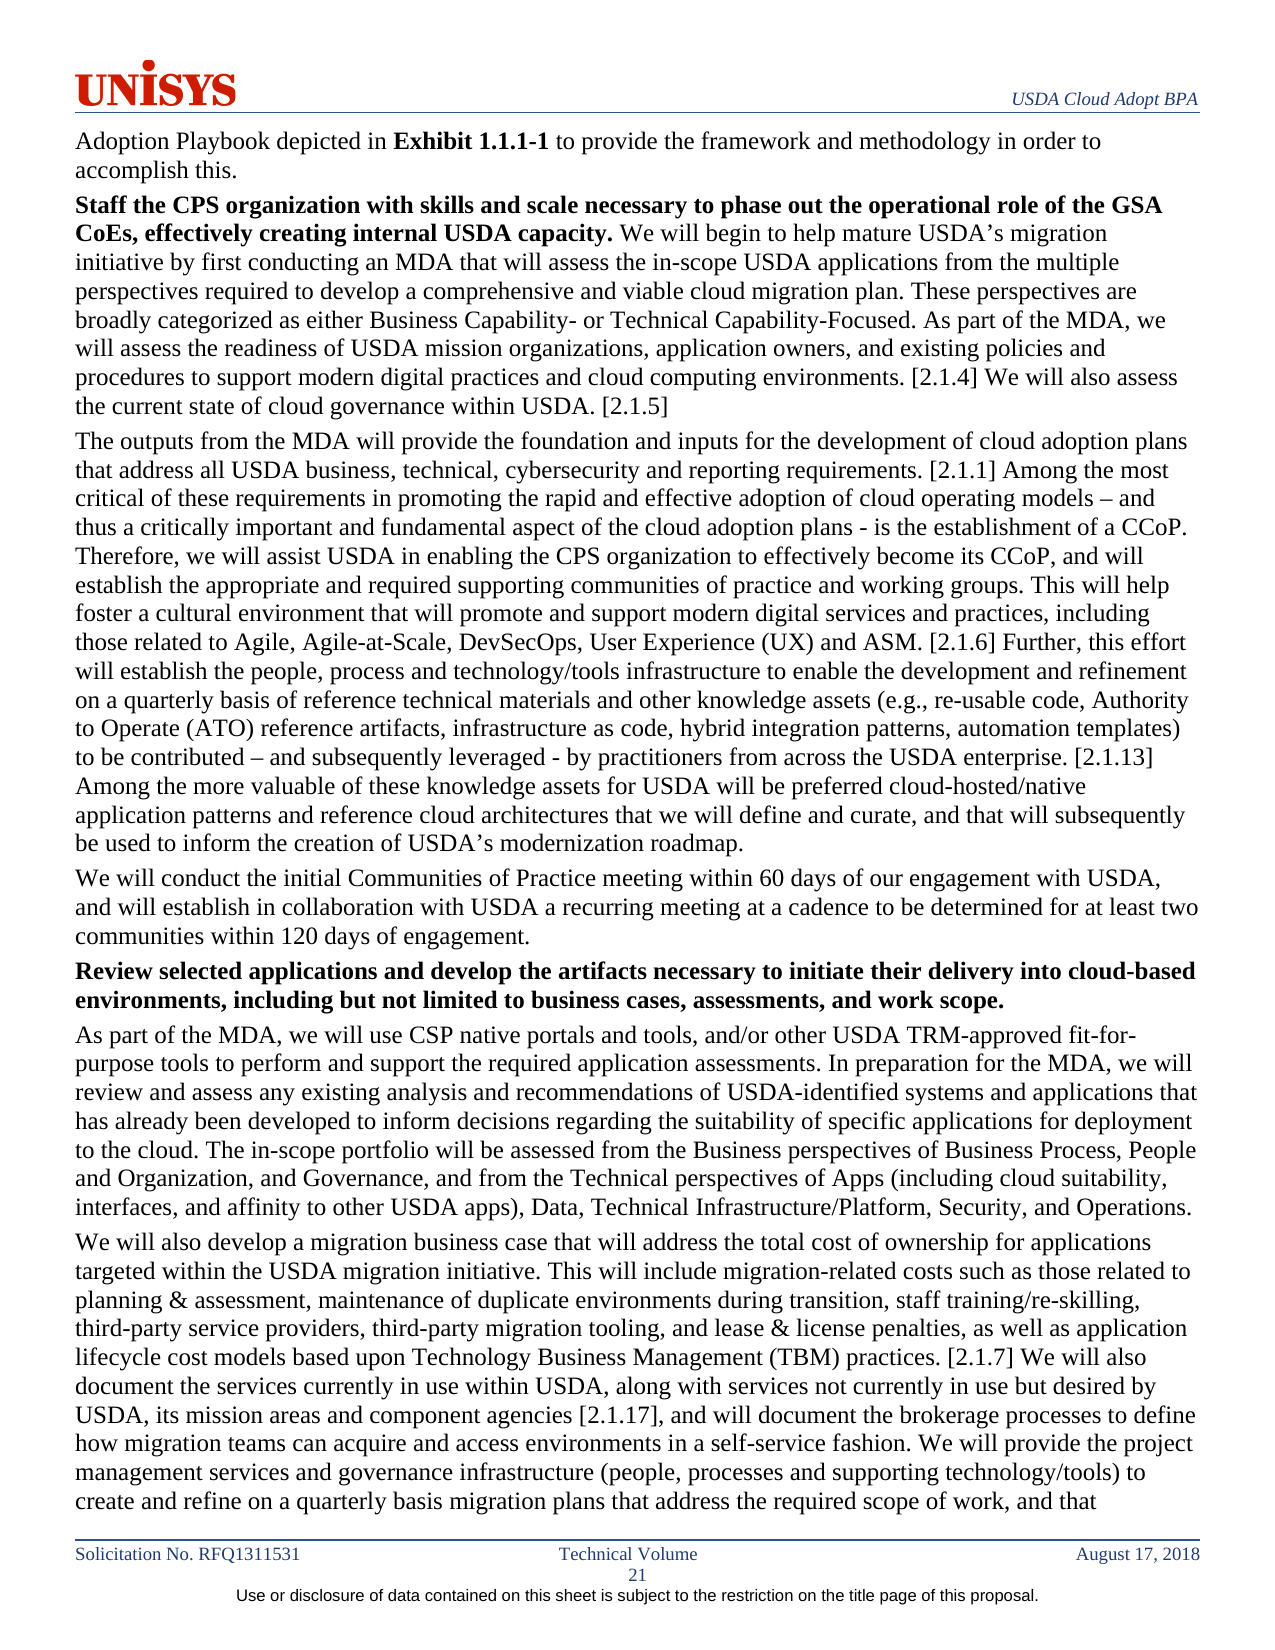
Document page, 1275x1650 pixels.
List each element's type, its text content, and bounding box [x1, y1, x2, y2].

text We will conduct the initial Communities of Practice meeting within 60 days of our engagement with USDA, and will establish in collaboration with USDA a recurring meeting at a cadence to be determined for at least two communities within 120 days of engagement. [75, 863, 1200, 950]
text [75, 1227, 1200, 1515]
picture [75, 60, 236, 106]
text As part of the MDA, we will use CSP native portals and tools, and/or other USDA TRM-approved fit-for-purpose tools to perform and support the required application assessments. In preparation for the MDA, we will review and assess any existing analysis and recommendations of USDA-identified systems and applications that has already been developed to inform decisions regarding the suitability of specific applications for deployment to the cloud. The in-scope portfolio will be assessed from the Business perspectives of Business Process, People and Organization, and Governance, and from the Technical perspectives of Apps (including cloud suitability, interfaces, and affinity to other USDA apps), Data, Technical Infrastructure/Platform, Security, and Operations. [75, 1020, 1200, 1221]
text Staff the CPS organization with skills and scale necessary to phase out the operational role of the GSA CoEs, effectively creating internal USDA capacity. We will begin to help mature USDA’s migration initiative by first conducting an MDA that will assess the in-scope USDA applications from the multiple perspectives required to develop a comprehensive and viable cloud migration plan. These perspectives are broadly categorized as either Business Capability- or Technical Capability-Focused. As part of the MDA, we will assess the readiness of USDA mission organizations, application owners, and existing policies and procedures to support modern digital practices and cloud computing environments. [2.1.4] We will also assess the current state of cloud governance within USDA. [2.1.5] [75, 190, 1200, 420]
text The outputs from the MDA will provide the foundation and inputs for the development of cloud adoption plans that address all USDA business, technical, cybersecurity and reporting requirements. [2.1.1] Among the most critical of these requirements in promoting the rapid and effective adoption of cloud operating models – and thus a critically important and fundamental aspect of the cloud adoption plans - is the establishment of a CCoP. Therefore, we will assist USDA in enabling the CPS organization to effectively become its CCoP, and will establish the appropriate and required supporting communities of practice and working groups. This will help foster a cultural environment that will promote and support modern digital services and practices, including those related to Agile, Agile-at-Scale, DevSecOps, User Experience (UX) and ASM. [2.1.6] Further, this effort will establish the people, process and technology/tools infrastructure to enable the development and refinement on a quarterly basis of reference technical materials and other knowledge assets (e.g., re-usable code, Authority to Operate (ATO) reference artifacts, infrastructure as code, hybrid integration patterns, automation templates) to be contributed – and subsequently leveraged - by practitioners from across the USDA enterprise. [2.1.13] Among the more valuable of these knowledge assets for USDA will be preferred cloud-hosted/native application patterns and reference cloud architectures that we will define and curate, and that will subsequently be used to inform the creation of USDA’s modernization roadmap. [75, 426, 1200, 857]
text Review selected applications and develop the artifacts necessary to initiate their delivery into cloud-based environments, including but not limited to business cases, assessments, and work scope. [75, 956, 1200, 1013]
